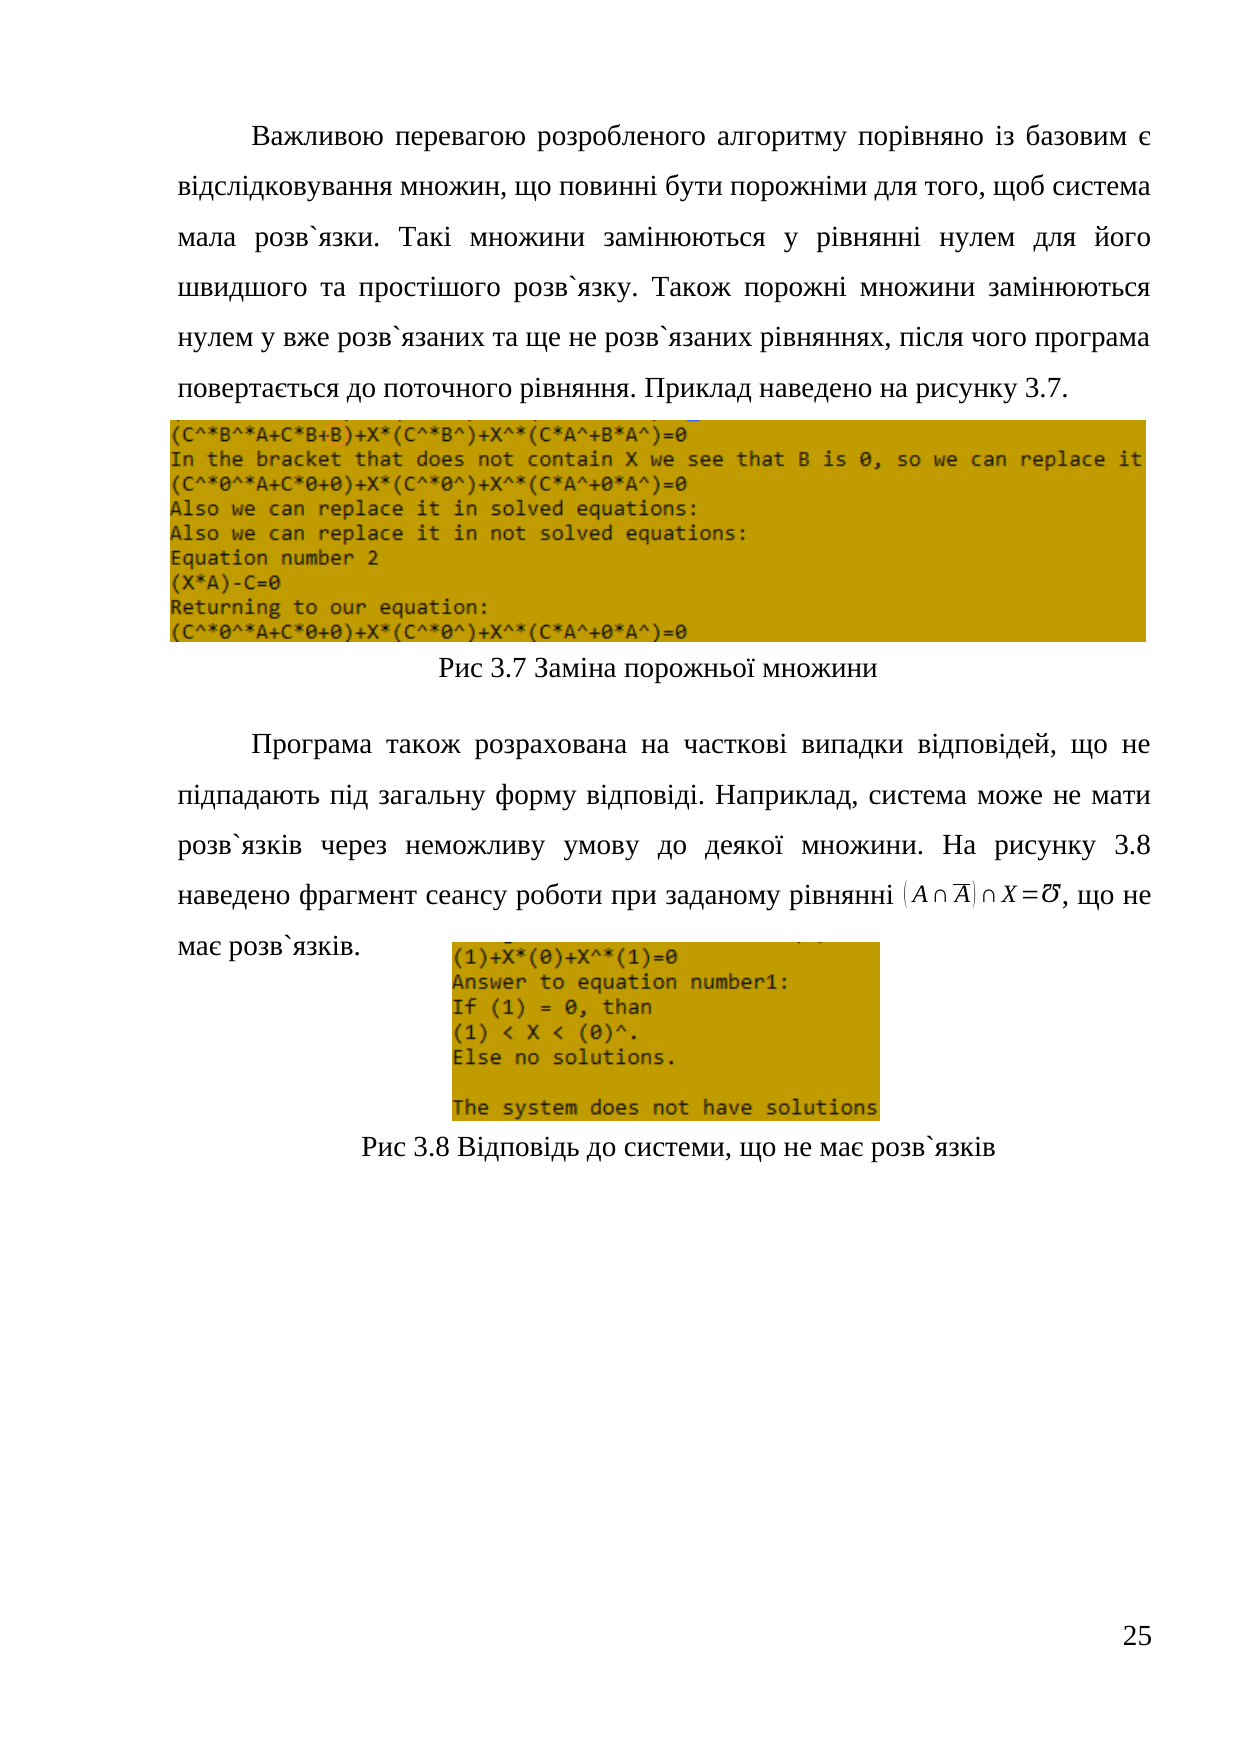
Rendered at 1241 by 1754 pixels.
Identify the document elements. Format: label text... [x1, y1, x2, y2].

picture [170, 420, 1146, 642]
picture [452, 942, 880, 1121]
text Важливою перевагою розробленого алгоритму порівняно із базовим є відслідковування множин, що повинні бути порожніми для того, щоб система мала розв`язки. Такі множини замінюються у рівнянні нулем для його швидшого та простішого розв`язку. Також порожні множини замінюються нулем у вже розв`язаних та ще не розв`язаних рівняннях, після чого програма повертається до поточного рівняння. Приклад наведено на рисунку 3.7. [177, 118, 1152, 403]
